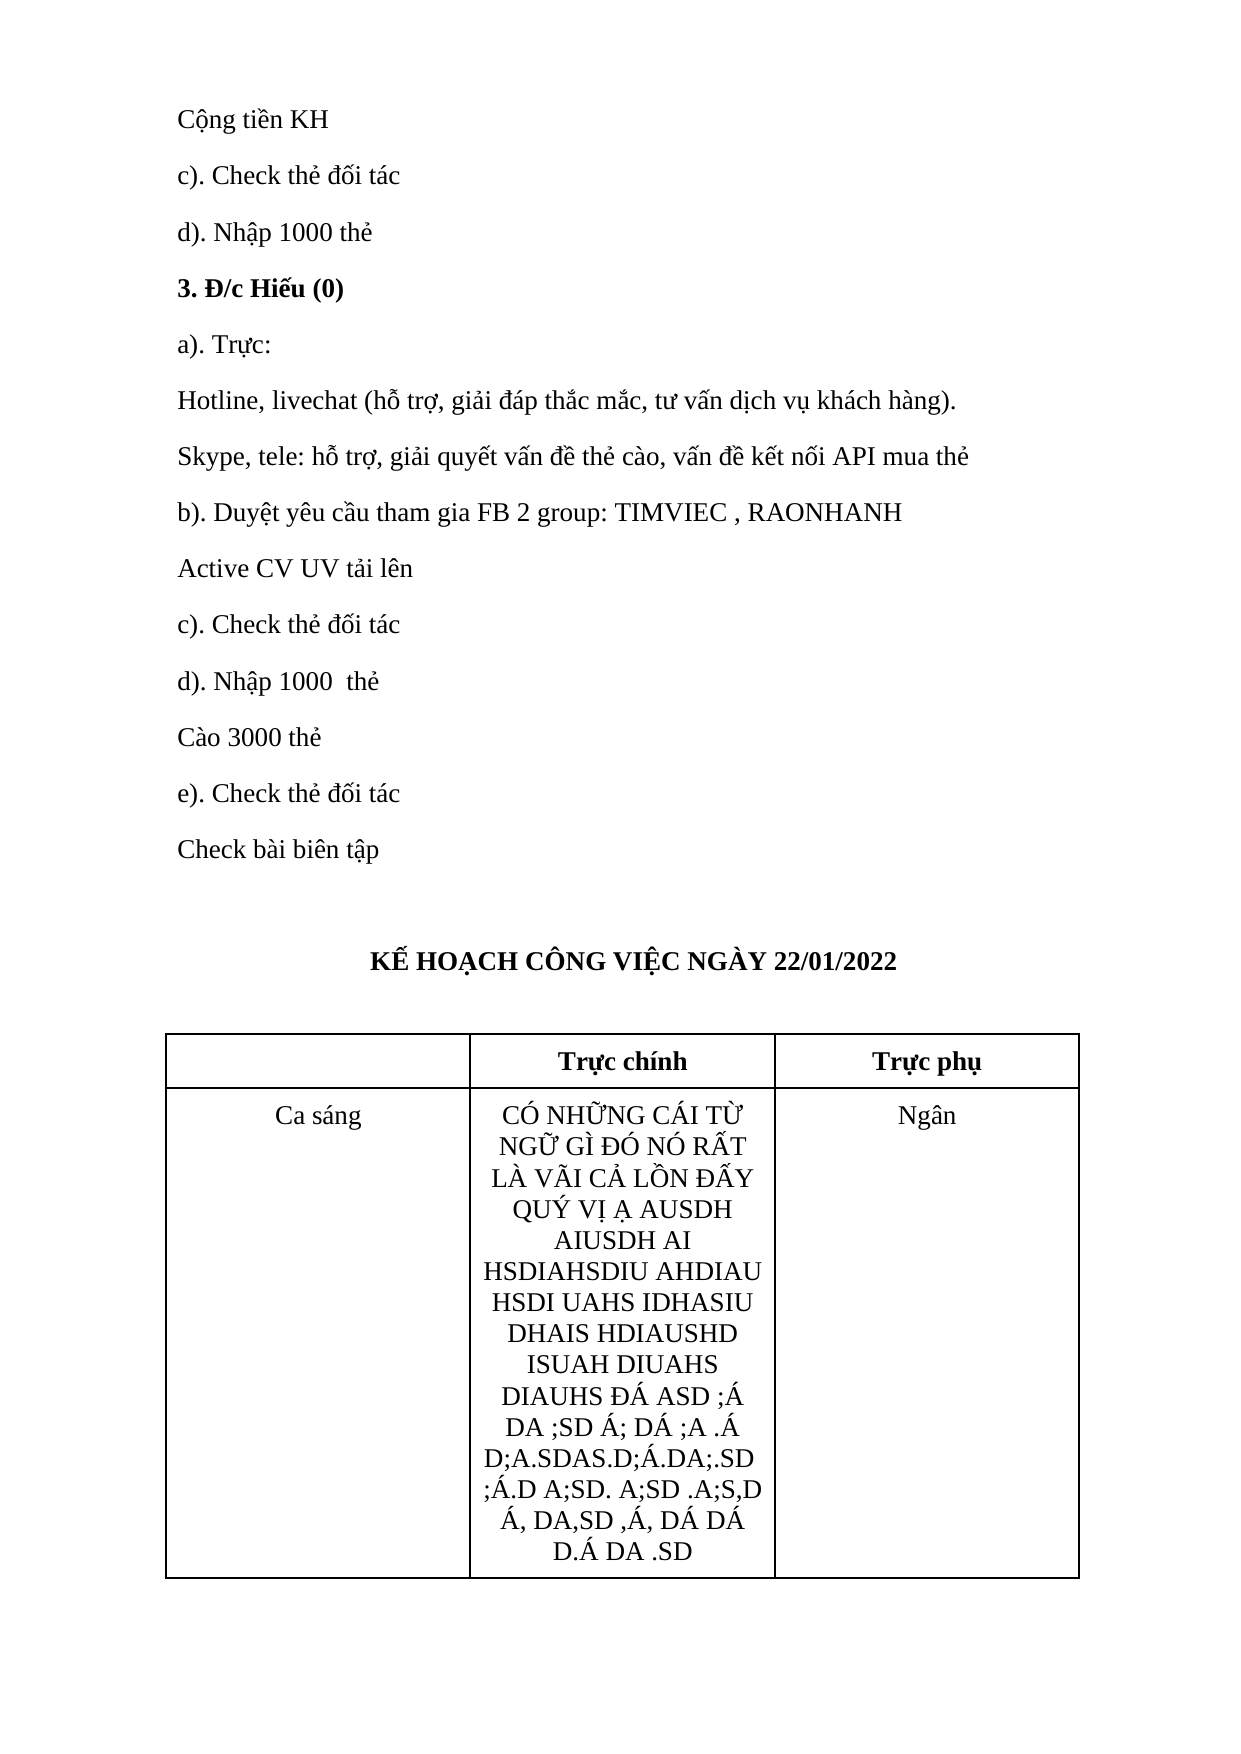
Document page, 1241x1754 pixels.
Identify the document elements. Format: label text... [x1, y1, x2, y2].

text Hotline, livechat (hỗ trợ, giải đáp thắc mắc, tư vấn dịch vụ khách hàng). [177, 384, 1090, 415]
text Active CV UV tải lên [177, 552, 1090, 584]
text c). Check thẻ đối tác [177, 159, 1090, 191]
text Cào 3000 thẻ [177, 721, 1090, 752]
text Check bài biên tập [177, 833, 1090, 864]
table_cell Ngân [776, 1089, 1078, 1577]
table_header [167, 1035, 469, 1087]
table_header Trực chính [471, 1035, 774, 1087]
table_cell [471, 1089, 774, 1577]
text KẾ HOẠCH CÔNG VIỆC NGÀY 22/01/2022 [177, 946, 1090, 977]
table_header Trực phụ [776, 1035, 1078, 1087]
text a). Trực: [177, 328, 1090, 359]
text 3. Đ/c Hiếu (0) [177, 272, 1090, 303]
text d). Nhập 1000 thẻ [177, 216, 1090, 247]
text d). Nhập 1000 thẻ [177, 665, 1090, 696]
text Cộng tiền KH [177, 103, 1090, 134]
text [177, 440, 1090, 471]
text c). Check thẻ đối tác [177, 609, 1090, 640]
text e). Check thẻ đối tác [177, 777, 1090, 808]
text b). Duyệt yêu cầu tham gia FB 2 group: TIMVIEC , RAONHANH [177, 496, 1090, 527]
table_cell Ca sáng [167, 1089, 469, 1577]
